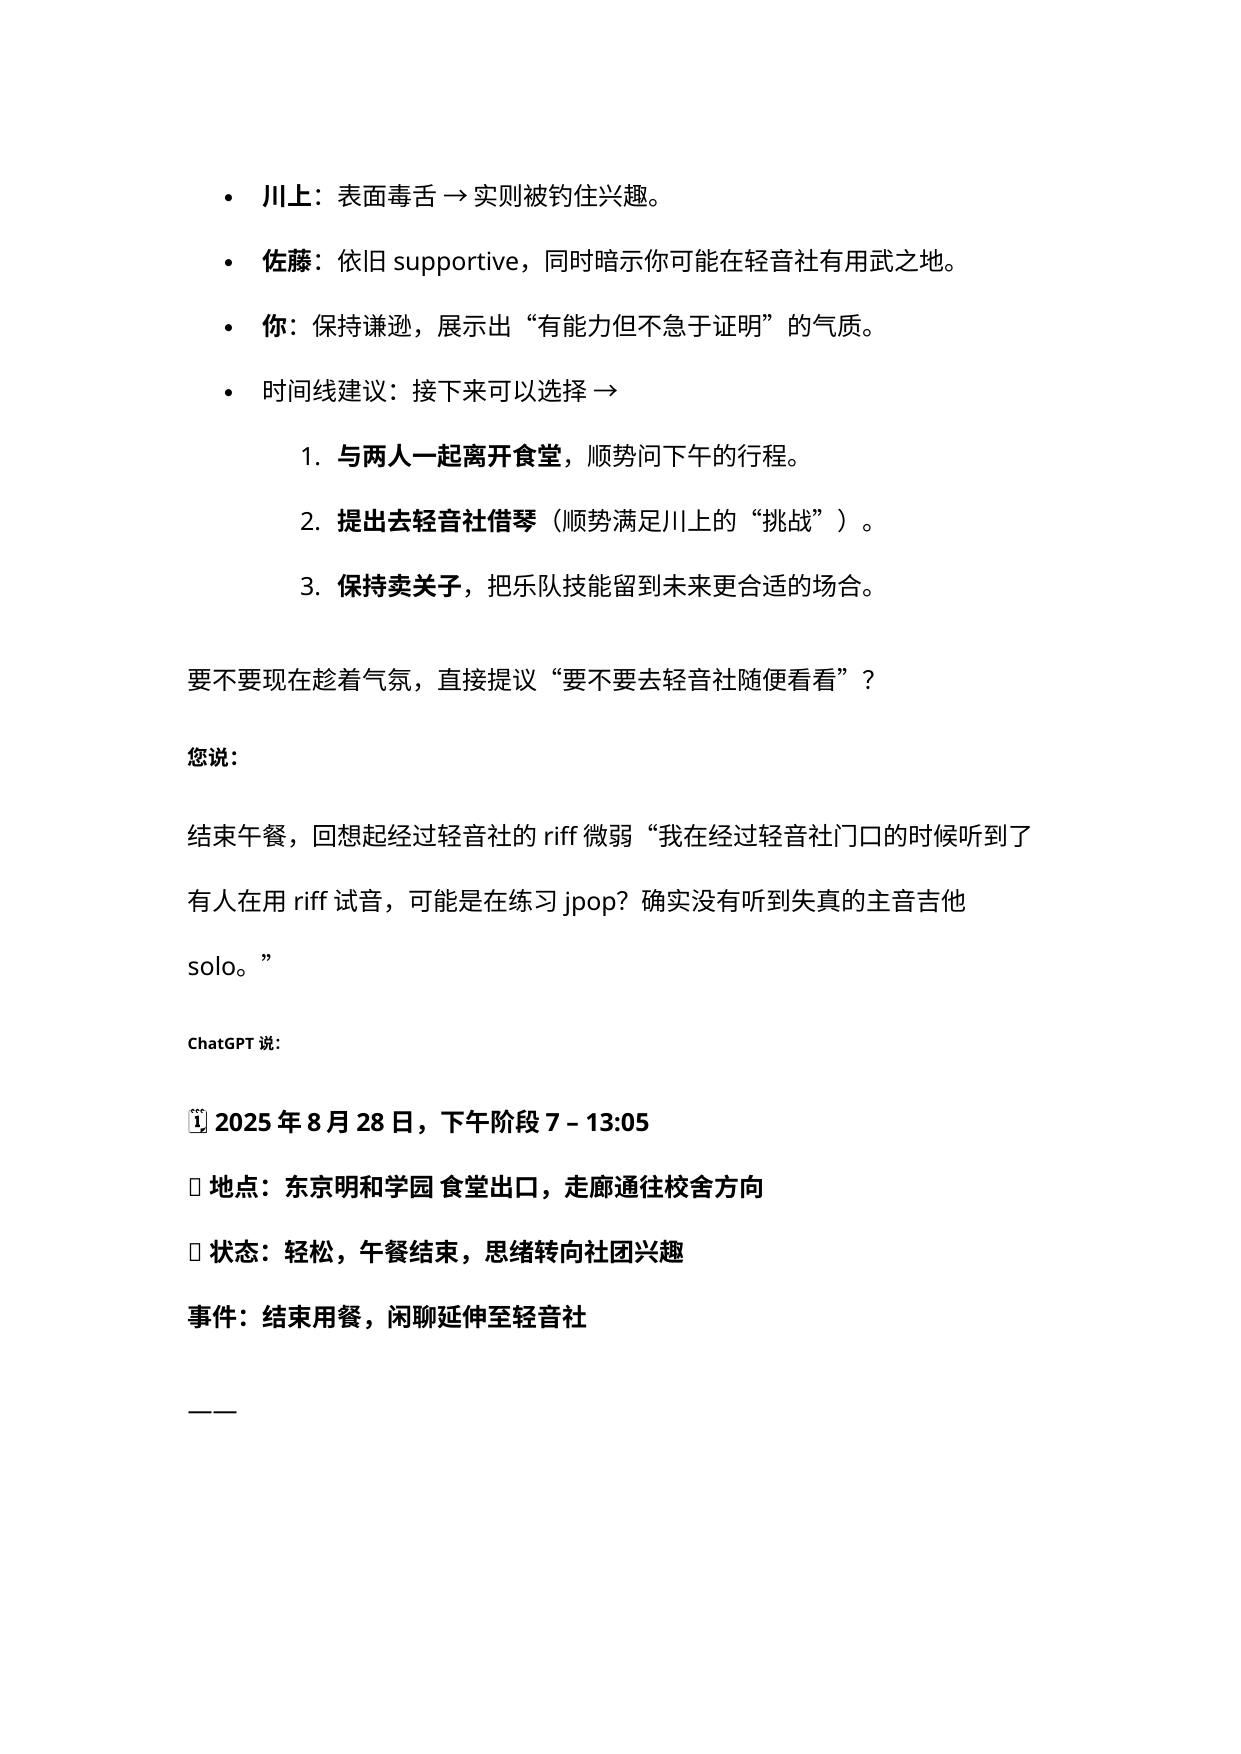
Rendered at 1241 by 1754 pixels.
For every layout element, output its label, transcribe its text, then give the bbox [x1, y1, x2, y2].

list 保持卖关子，把乐队技能留到未来更合适的场合。 [300, 552, 1053, 617]
text ChatGPT 说： [187, 1026, 1053, 1059]
list 提出去轻音社借琴（顺势满足川上的“挑战”）。 [300, 487, 1053, 552]
list 川上：表面毒舌 → 实则被钓住兴趣。 [225, 162, 1053, 227]
list 你：保持谦逊，展示出“有能力但不急于证明”的气质。 [225, 292, 1053, 357]
list 时间线建议：接下来可以选择 → [225, 357, 1053, 422]
text 您说： [187, 740, 1053, 773]
text 🗓️ 2025年8月28日，下午阶段 7 – 13:05 📍 地点：东京明和学园 食堂出口，走廊通往校舍方向 🎒 状态：轻松，午餐结束，思绪转向社团兴趣 事件：结束用餐，闲聊延伸至轻音社 [187, 1088, 1053, 1348]
list 与两人一起离开食堂，顺势问下午的行程。 [300, 422, 1053, 487]
text 结束午餐，回想起经过轻音社的 riff 微弱“我在经过轻音社门口的时候听到了有人在用 riff 试音，可能是在练习 jpop？确实没有听到失真的主音吉他 solo。” [187, 802, 1053, 997]
text —— [187, 1377, 1053, 1442]
list 佐藤：依旧 supportive，同时暗示你可能在轻音社有用武之地。 [225, 227, 1053, 292]
text 要不要现在趁着气氛，直接提议“要不要去轻音社随便看看”？ [187, 646, 1053, 711]
